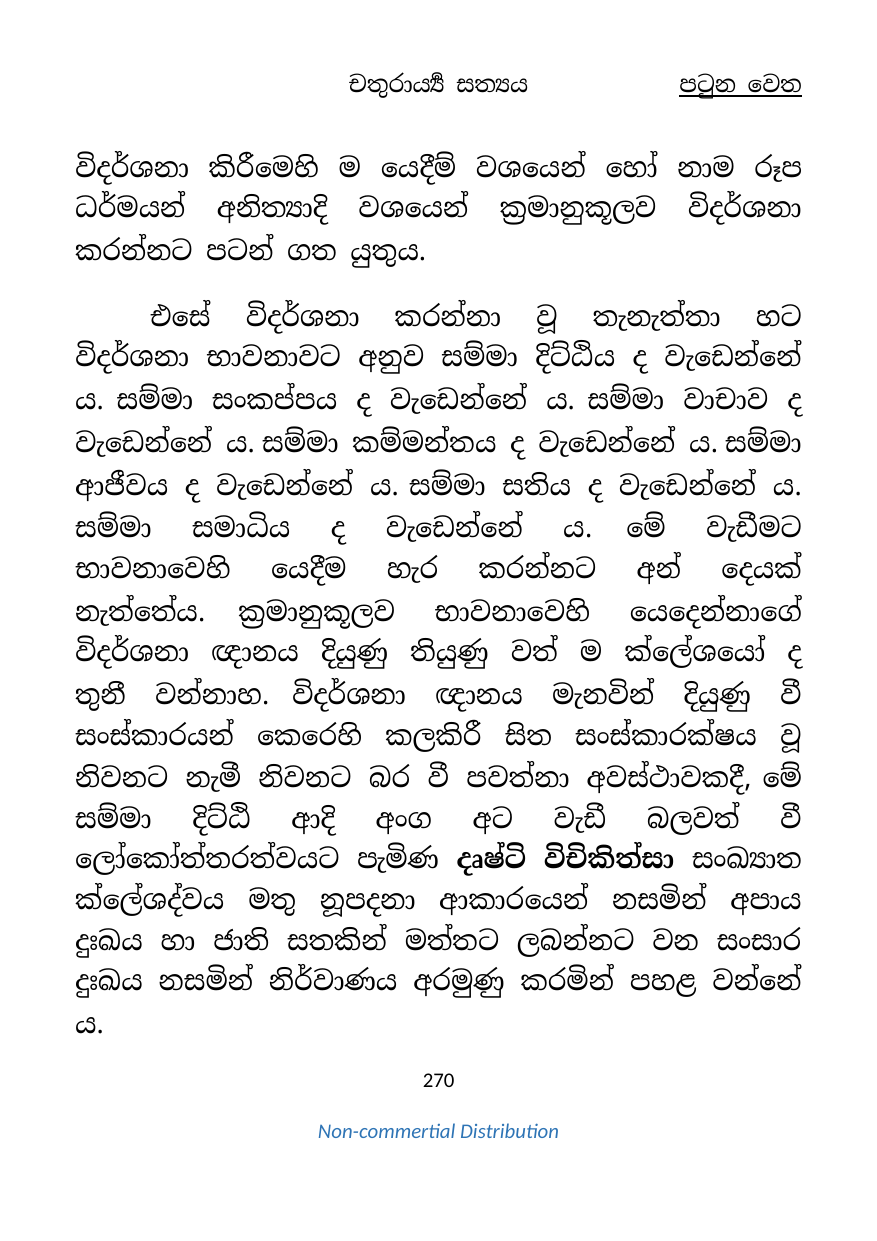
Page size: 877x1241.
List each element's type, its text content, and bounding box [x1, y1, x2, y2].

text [75, 150, 802, 269]
text එසේ විදර්ශනා කරන්නා වූ තැනැත්තා හට විදර්ශනා භාවනාවට අනුව සම්මා දිට්ඨිය ද වැඩෙන්නේ ය. සම්මා සංකප්පය ද වැඩෙන්නේ ය. සම්මා වාචාව ද වැඩෙන්නේ ය. සම්මා කම්මන්තය ද වැඩෙන්නේ ය. සම්මා ආජීවය ද වැඩෙන්නේ ය. සම්මා සතිය ද වැඩෙන්නේ ය. සම්මා සමාධිය ද වැඩෙන්නේ ය. මේ වැඩීමට භාවනාවෙහි යෙදීම හැර කරන්නට අන් දෙයක් නැත්තේය. ක්‍ර‍මානුකූලව භාවනාවෙහි යෙදෙන්නාගේ විදර්ශනා ඥානය දියුණු තියුණු වත් ම ක්ලේශයෝ ද තුනී වන්නාහ. විදර්ශනා ඥානය මැනවින් දියුණු වී සංස්කාරයන් කෙරෙහි කලකිරී සිත සංස්කාරක්ෂය වූ නිවනට නැමී නිවනට බර වී පවත්නා අවස්ථාවකදී, මේ සම්මා දිට්ඨි ආදි අංග අට වැඩී බලවත් වී ලෝකෝත්තරත්වයට පැමිණ දෘෂ්ටි විචිකිත්සා සංඛ්‍යාත ක්ලේශද්වය මතු නූපදනා ආකාරයෙන් නසමින් අපාය දුඃඛය හා ජාති සතකින් මත්තට ලබන්නට වන සංසාර දුඃඛය නසමින් නිර්වාණය අරමුණු කරමින් පහළ වන්නේ ය. [75, 299, 802, 1042]
